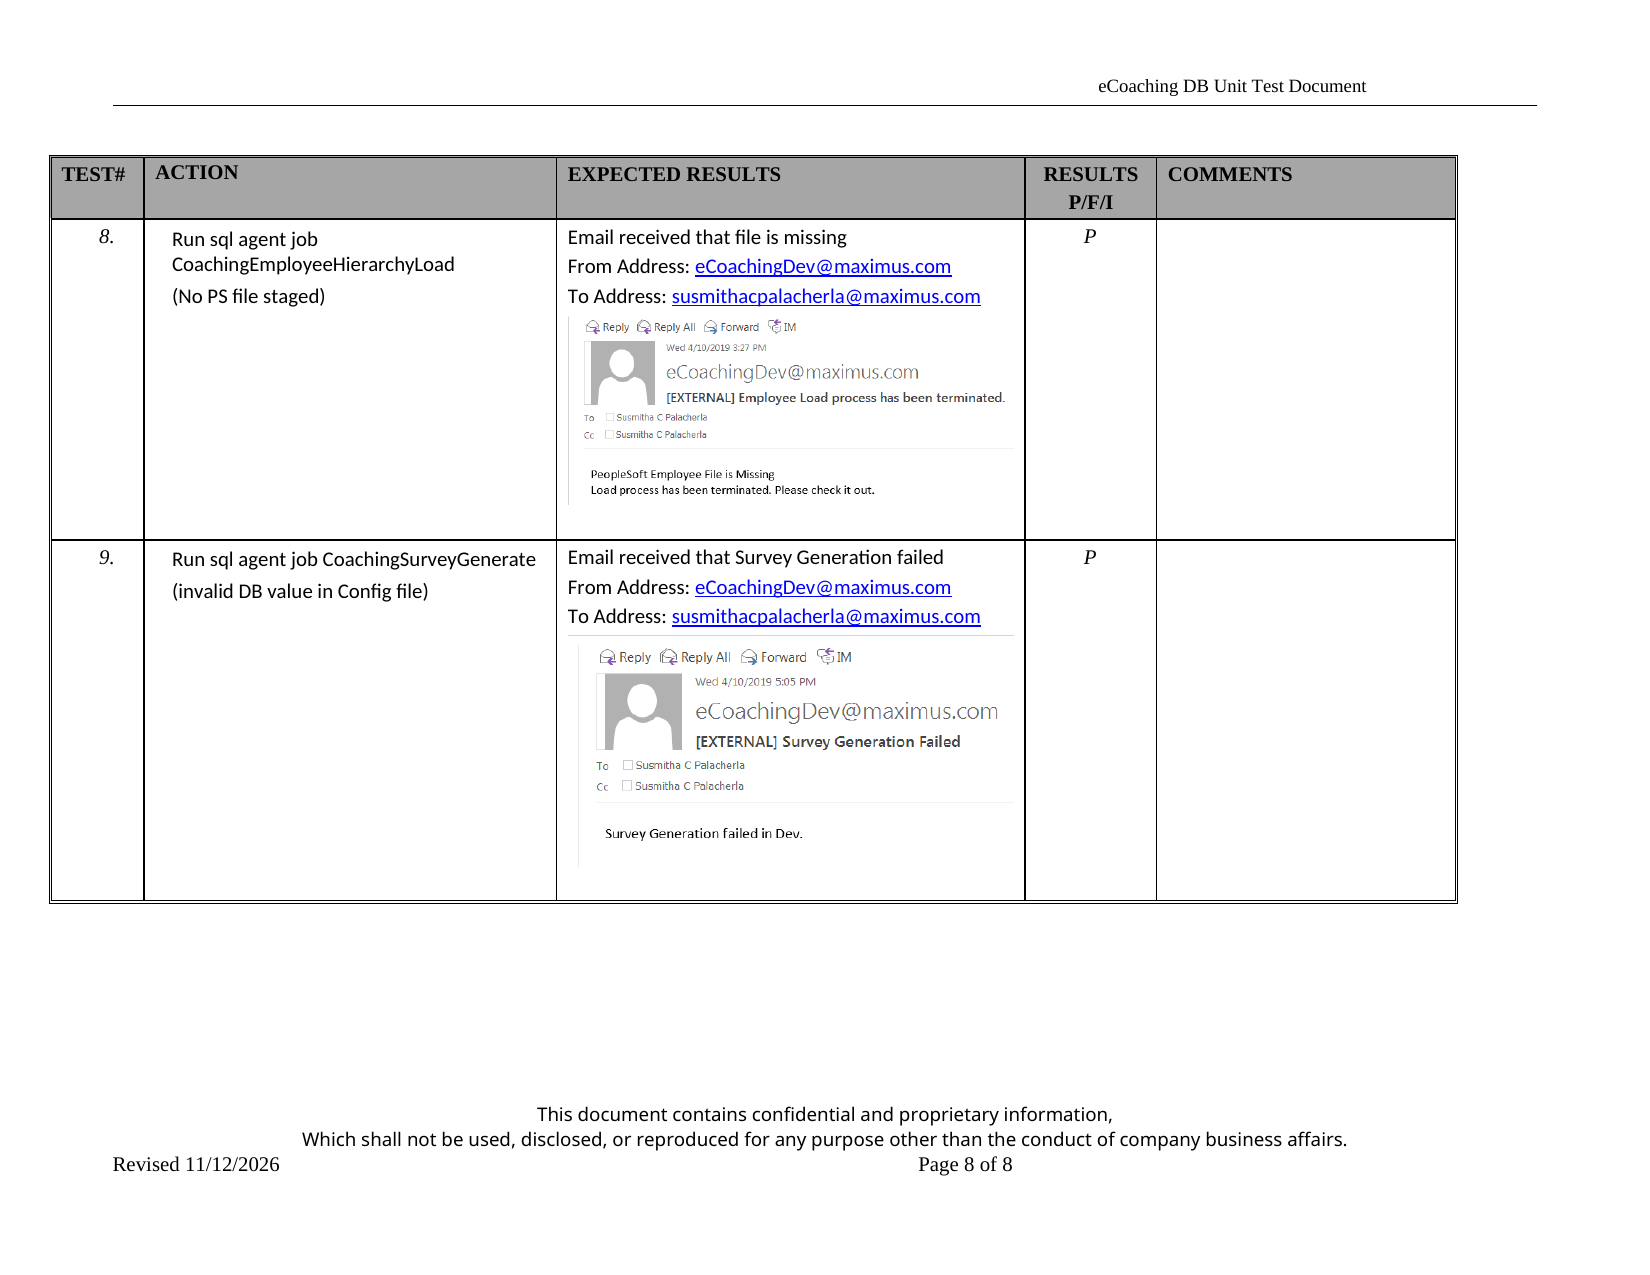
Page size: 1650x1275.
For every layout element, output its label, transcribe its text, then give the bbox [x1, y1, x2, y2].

table_cell [52, 541, 143, 900]
table_cell [1157, 541, 1455, 900]
table_header ACTION [145, 158, 556, 218]
table_cell P [1026, 541, 1156, 900]
table_cell [1157, 220, 1455, 539]
picture [567, 633, 1014, 867]
table_cell Run sql agent job CoachingSurveyGenerate (invalid DB value in Config file) [145, 541, 556, 900]
picture [567, 312, 1014, 505]
table_cell [52, 220, 143, 539]
table_header RESULTS P/F/I [1026, 158, 1156, 218]
table_cell P [1026, 220, 1156, 539]
table_header EXPECTED RESULTS [557, 158, 1024, 218]
table_cell Email received that file is missing From Address: eCoachingDev@maximus.com To Address: susmithacpalacherla@maximus.com [557, 220, 1024, 539]
table_cell Email received that Survey Generation failed From Address: eCoachingDev@maximus.com To Address: susmithacpalacherla@maximus.com [557, 541, 1024, 900]
table_header COMMENTS [1157, 158, 1455, 218]
table_header TEST# [52, 158, 143, 218]
table_cell Run sql agent job CoachingEmployeeHierarchyLoad (No PS file staged) [145, 220, 556, 539]
